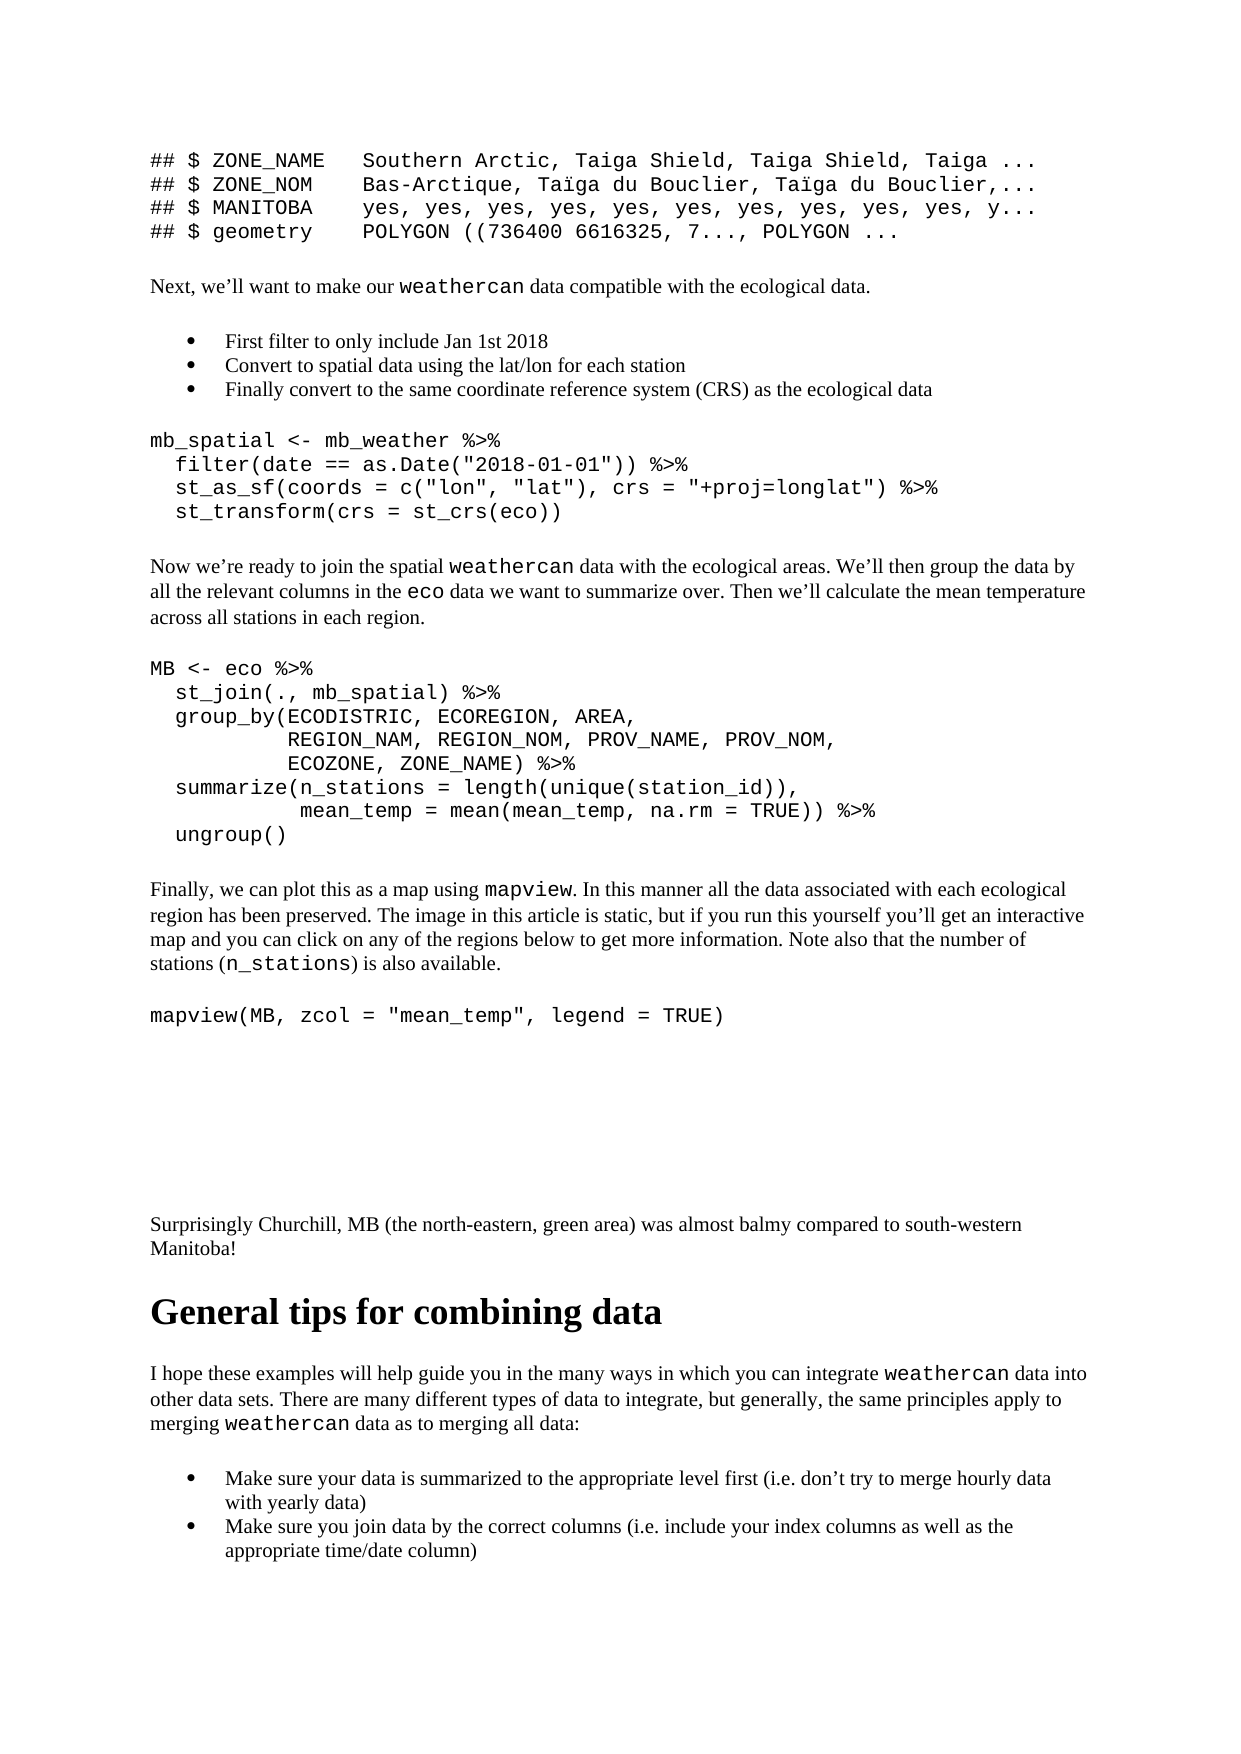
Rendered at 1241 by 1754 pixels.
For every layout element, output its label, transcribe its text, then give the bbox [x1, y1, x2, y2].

list First filter to only include Jan 1st 2018 [187, 329, 1090, 353]
text MB <- eco %>% [150, 658, 1090, 682]
text mean_temp = mean(mean_temp, na.rm = TRUE)) %>% [150, 800, 1090, 824]
text General tips for combining data [150, 1289, 1090, 1332]
text group_by(ECODISTRIC, ECOREGION, AREA, [150, 706, 1090, 729]
text summarize(n_stations = length(unique(station_id)), [150, 777, 1090, 800]
list Convert to spatial data using the lat/lon for each station [187, 353, 1090, 377]
text ## $ MANITOBA yes, yes, yes, yes, yes, yes, yes, yes, yes, yes, y... [150, 197, 1090, 221]
text st_transform(crs = st_crs(eco)) [150, 501, 1090, 524]
list Make sure your data is summarized to the appropriate level first (i.e. don’t try to merge hourly data with yearly data) [187, 1466, 1090, 1514]
text ## $ ZONE_NAME Southern Arctic, Taiga Shield, Taiga Shield, Taiga ... [150, 150, 1090, 174]
list Make sure you join data by the correct columns (i.e. include your index columns as well as the appropriate time/date column) [187, 1514, 1090, 1562]
text st_join(., mb_spatial) %>% [150, 682, 1090, 706]
text I hope these examples will help guide you in the many ways in which you can integrate weathercan data into other data sets. There are many different types of data to integrate, but generally, the same principles apply to merging weathercan data as to merging all data: [150, 1361, 1090, 1437]
text filter(date == as.Date("2018-01-01")) %>% [150, 454, 1090, 477]
text ## $ geometry POLYGON ((736400 6616325, 7..., POLYGON ... [150, 221, 1090, 244]
text Now we’re ready to join the spatial weathercan data with the ecological areas. We’ll then group the data by all the relevant columns in the eco data we want to summarize over. Then we’ll calculate the mean temperature across all stations in each region. [150, 554, 1090, 629]
text REGION_NAM, REGION_NOM, PROV_NAME, PROV_NOM, [150, 729, 1090, 753]
text Finally, we can plot this as a map using mapview. In this manner all the data associated with each ecological region has been preserved. The image in this article is static, but if you run this yourself you’ll get an interactive map and you can click on any of the regions below to get more information. Note also that the number of stations (n_stations) is also available. [150, 877, 1090, 976]
text mb_spatial <- mb_weather %>% [150, 430, 1090, 454]
list Finally convert to the same coordinate reference system (CRS) as the ecological data [187, 377, 1090, 401]
text ECOZONE, ZONE_NAME) %>% [150, 753, 1090, 777]
text Next, we’ll want to make our weathercan data compatible with the ecological data. [150, 274, 1090, 299]
text ## $ ZONE_NOM Bas-Arctique, Taïga du Bouclier, Taïga du Bouclier,... [150, 174, 1090, 197]
text mapview(MB, zcol = "mean_temp", legend = TRUE) [150, 1006, 1090, 1029]
text st_as_sf(coords = c("lon", "lat"), crs = "+proj=longlat") %>% [150, 477, 1090, 501]
text ungroup() [150, 824, 1090, 848]
text Surprisingly Churchill, MB (the north-eastern, green area) was almost balmy compared to south-western Manitoba! [150, 1212, 1090, 1260]
